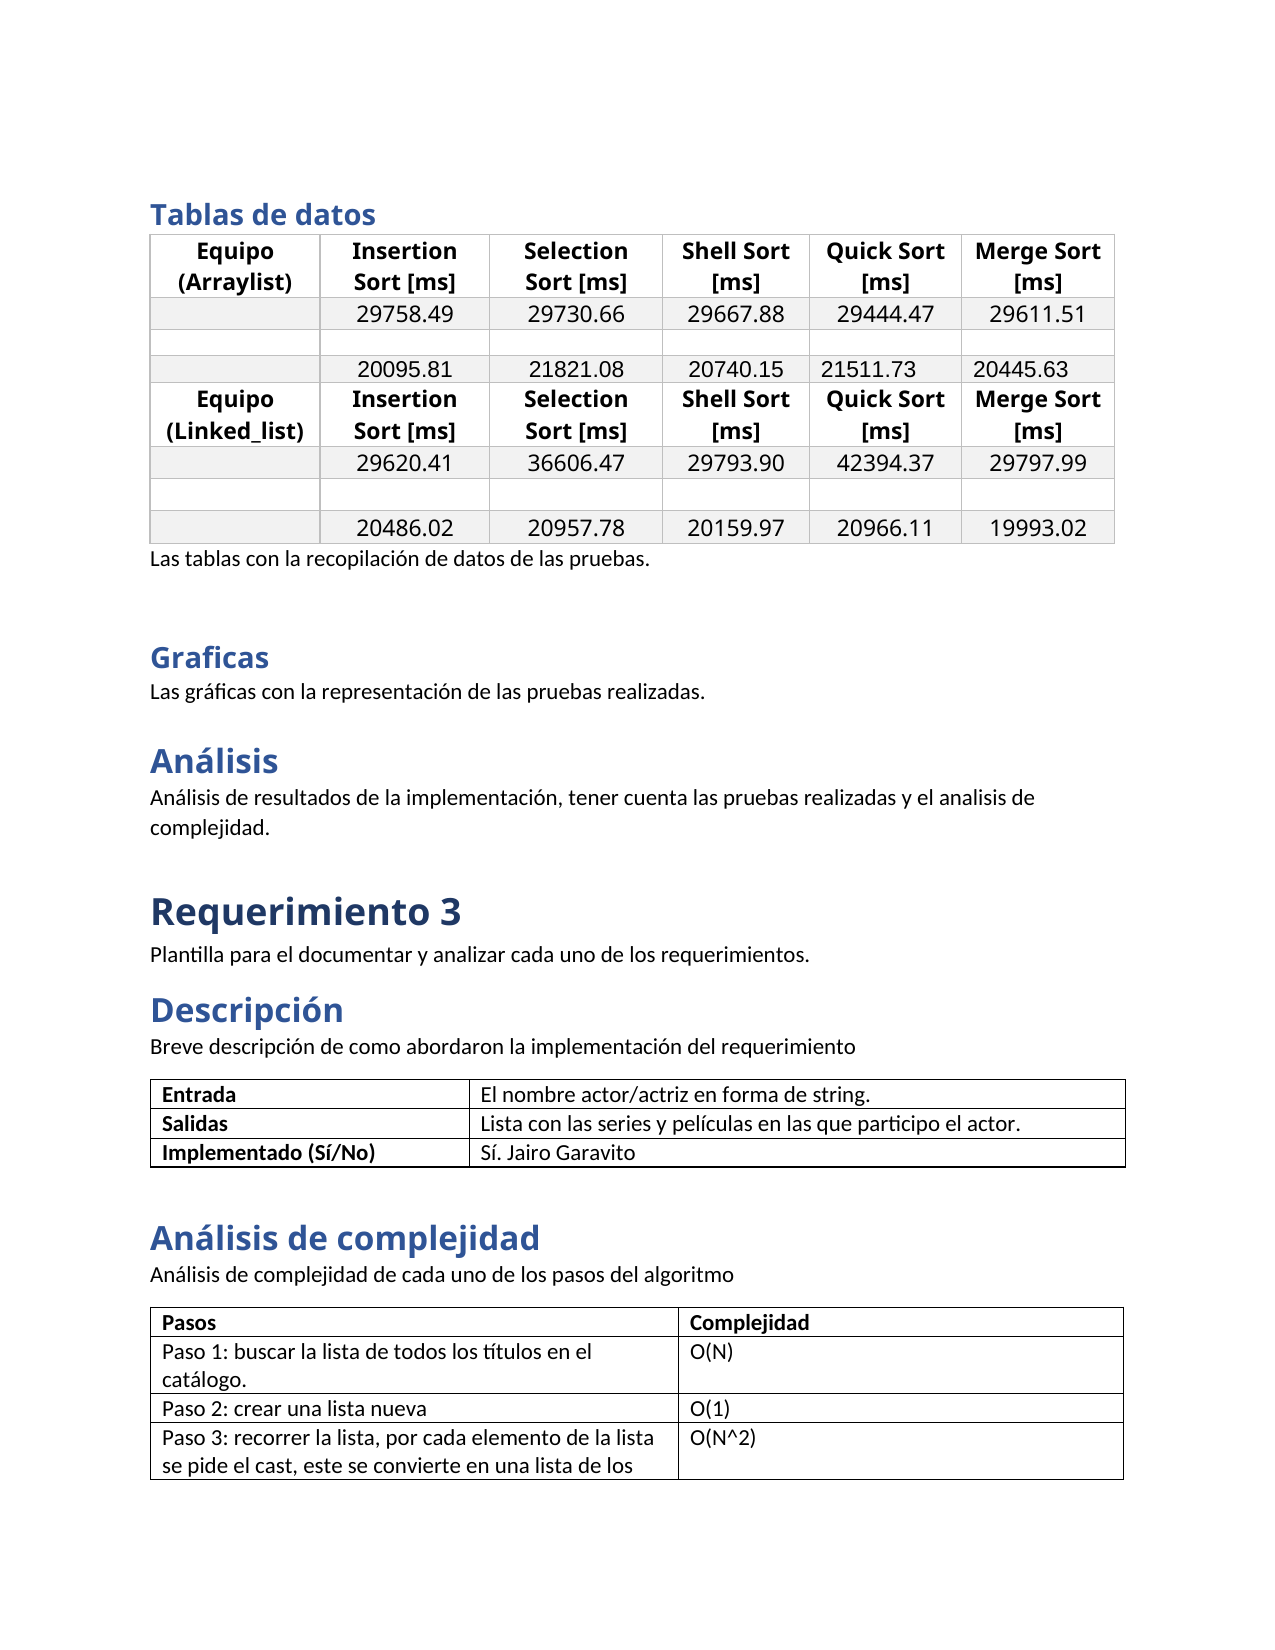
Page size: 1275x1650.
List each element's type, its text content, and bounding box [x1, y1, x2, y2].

table_cell [962, 330, 1114, 355]
table_cell 19993.02 [962, 511, 1114, 543]
table_cell [810, 330, 961, 355]
table_cell [151, 479, 319, 510]
subtitle Análisis de complejidad [150, 1214, 1125, 1260]
table_cell [151, 356, 319, 382]
table_cell 42394.37 [810, 447, 961, 478]
table_cell [151, 447, 319, 478]
table_cell [151, 511, 319, 543]
table_cell [663, 330, 809, 355]
table_cell [490, 479, 662, 510]
subtitle Análisis [150, 737, 1125, 783]
table_cell Shell Sort [ms] [663, 383, 809, 446]
table_header El nombre actor/actriz en forma de string. [470, 1080, 1125, 1108]
table_header Quick Sort [ms] [810, 235, 961, 297]
table_cell [490, 330, 662, 355]
text Plantilla para el documentar y analizar cada uno de los requerimientos. [150, 940, 1125, 968]
table_cell 20159.97 [663, 511, 809, 543]
table_header Selection Sort [ms] [490, 235, 662, 297]
table_cell 20486.02 [321, 511, 489, 543]
text Las gráficas con la representación de las pruebas realizadas. [150, 677, 1125, 705]
table_header Pasos [151, 1308, 678, 1336]
subtitle Tablas de datos [150, 194, 1125, 233]
subtitle Requerimiento 3 [150, 885, 1125, 936]
table_cell Selection Sort [ms] [490, 383, 662, 446]
table_cell Insertion Sort [ms] [321, 383, 489, 446]
table_cell Lista con las series y películas en las que participo el actor. [470, 1109, 1125, 1137]
table_cell 29611.51 [962, 298, 1114, 329]
table_cell Quick Sort [ms] [810, 383, 961, 446]
table_header Entrada [151, 1080, 469, 1108]
table_cell [810, 479, 961, 510]
table_cell O(1) [679, 1394, 1123, 1422]
table_cell 36606.47 [490, 447, 662, 478]
table_cell 21511.73 [810, 356, 961, 382]
table_cell 21821.08 [490, 356, 662, 382]
table_cell 29730.66 [490, 298, 662, 329]
text Las tablas con la recopilación de datos de las pruebas. [150, 544, 1125, 572]
table_cell Salidas [151, 1109, 469, 1137]
text Breve descripción de como abordaron la implementación del requerimiento [150, 1032, 1125, 1060]
table_cell 29793.90 [663, 447, 809, 478]
table_cell Paso 1: buscar la lista de todos los títulos en el catálogo. [151, 1337, 678, 1393]
table_cell [962, 479, 1114, 510]
subtitle Descripción [150, 987, 1125, 1032]
table_cell [663, 479, 809, 510]
table_cell 20095.81 [321, 356, 489, 382]
table_cell Sí. Jairo Garavito [470, 1139, 1125, 1166]
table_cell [151, 1423, 678, 1479]
table_cell 20966.11 [810, 511, 961, 543]
table_cell 20445.63 [962, 356, 1114, 382]
table_header Insertion Sort [ms] [321, 235, 489, 297]
table_cell 29797.99 [962, 447, 1114, 478]
table_cell 29667.88 [663, 298, 809, 329]
table_cell 29620.41 [321, 447, 489, 478]
table_cell [151, 298, 319, 329]
table_header Complejidad [679, 1308, 1123, 1336]
text Análisis de complejidad de cada uno de los pasos del algoritmo [150, 1260, 1125, 1288]
table_cell Equipo (Linked_list) [151, 383, 319, 446]
table_cell O(N) [679, 1337, 1123, 1393]
table_cell [151, 330, 319, 355]
table_header Shell Sort [ms] [663, 235, 809, 297]
subtitle Graficas [150, 637, 1125, 677]
table_cell 29444.47 [810, 298, 961, 329]
table_cell O(N^2) [679, 1423, 1123, 1479]
text Análisis de resultados de la implementación, tener cuenta las pruebas realizadas y el analisis de complejidad. [150, 783, 1125, 841]
table_cell 29758.49 [321, 298, 489, 329]
table_cell 20740.15 [663, 356, 809, 382]
table_header Equipo (Arraylist) [151, 235, 319, 297]
table_cell Paso 2: crear una lista nueva [151, 1394, 678, 1422]
table_cell Implementado (Sí/No) [151, 1139, 469, 1166]
table_cell [321, 330, 489, 355]
table_cell [321, 479, 489, 510]
table_cell 20957.78 [490, 511, 662, 543]
table_cell Merge Sort [ms] [962, 383, 1114, 446]
table_header Merge Sort [ms] [962, 235, 1114, 297]
